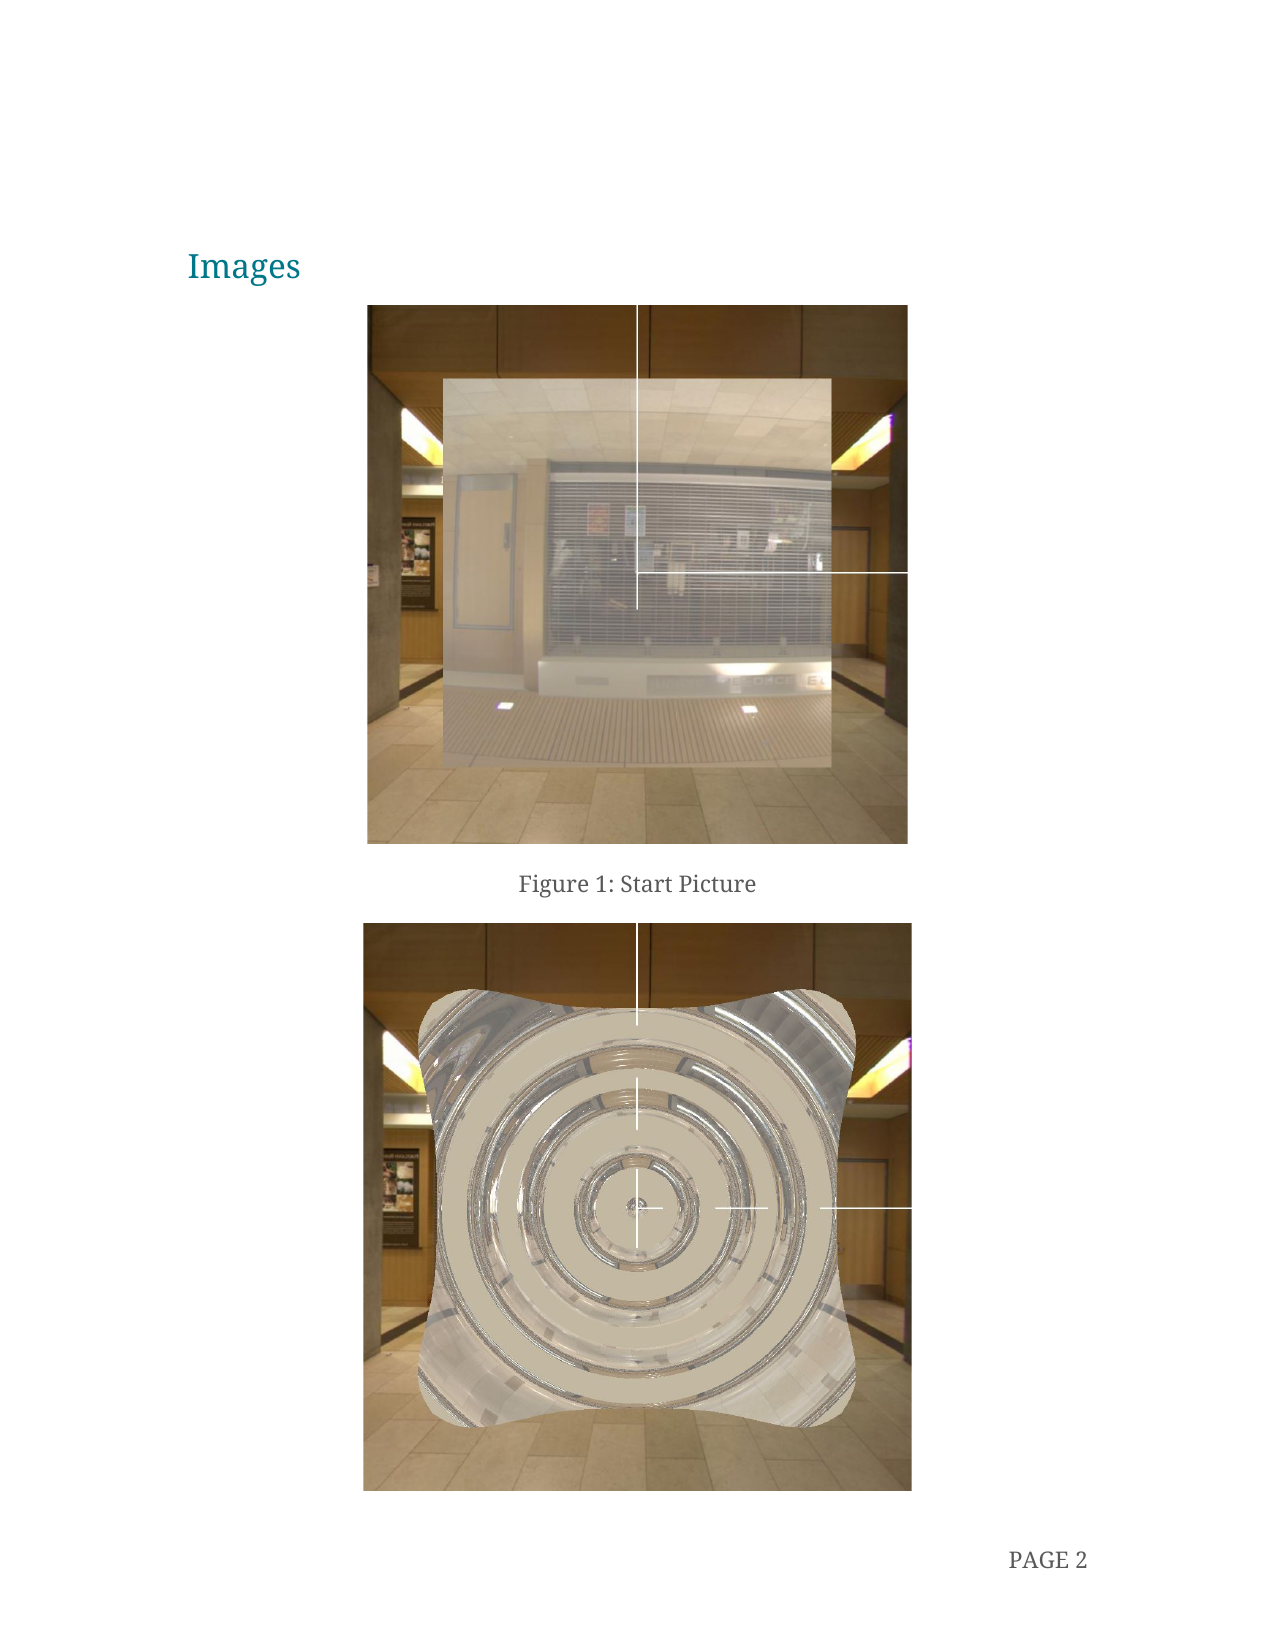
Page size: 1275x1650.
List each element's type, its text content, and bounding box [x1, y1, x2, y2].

picture [363, 923, 912, 1491]
text Figure 1: Start Picture [187, 868, 1087, 899]
picture [367, 305, 908, 844]
subtitle Images [187, 242, 1087, 288]
